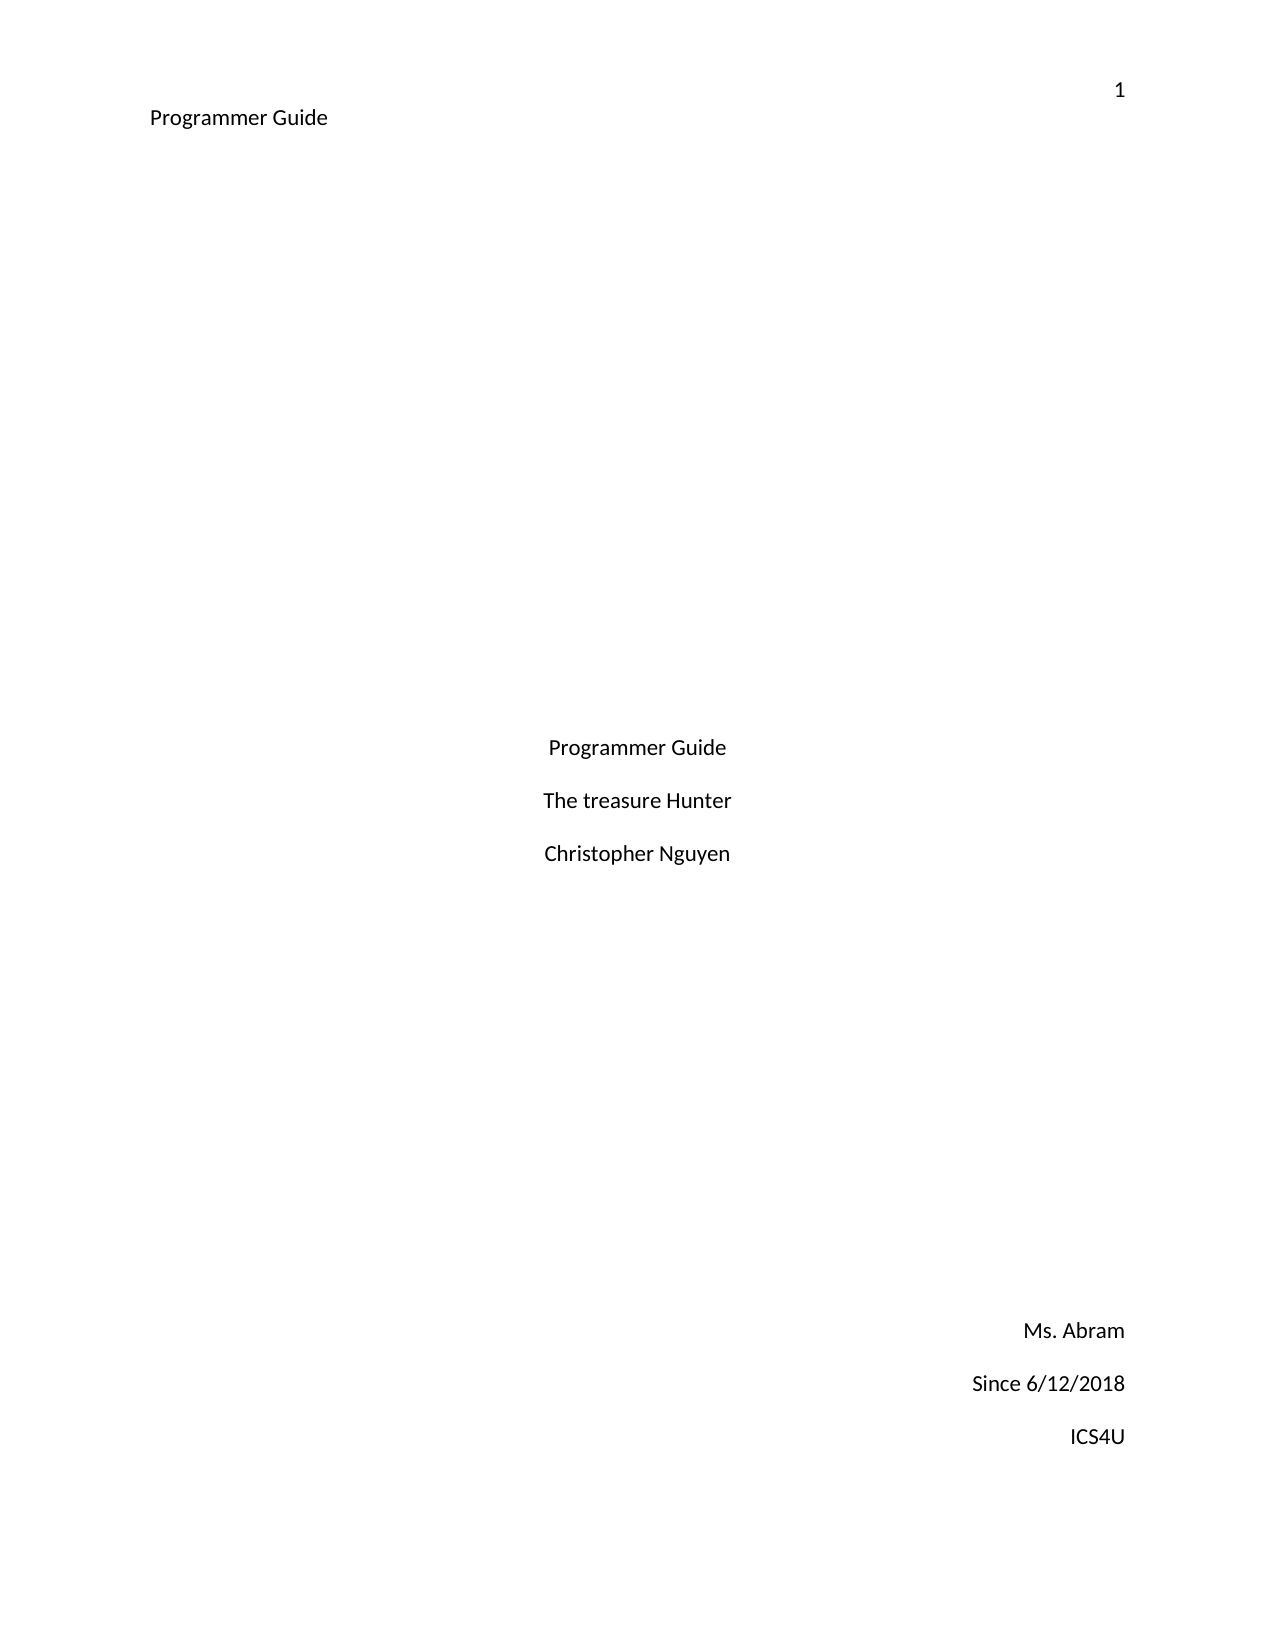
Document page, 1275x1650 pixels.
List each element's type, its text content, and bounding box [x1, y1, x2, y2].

text Programmer Guide [150, 733, 1125, 761]
text Ms. Abram [150, 1316, 1125, 1344]
text The treasure Hunter [150, 786, 1125, 814]
text Christopher Nguyen [150, 839, 1125, 867]
text Since 6/12/2018 [150, 1369, 1125, 1397]
text ICS4U [150, 1422, 1125, 1451]
